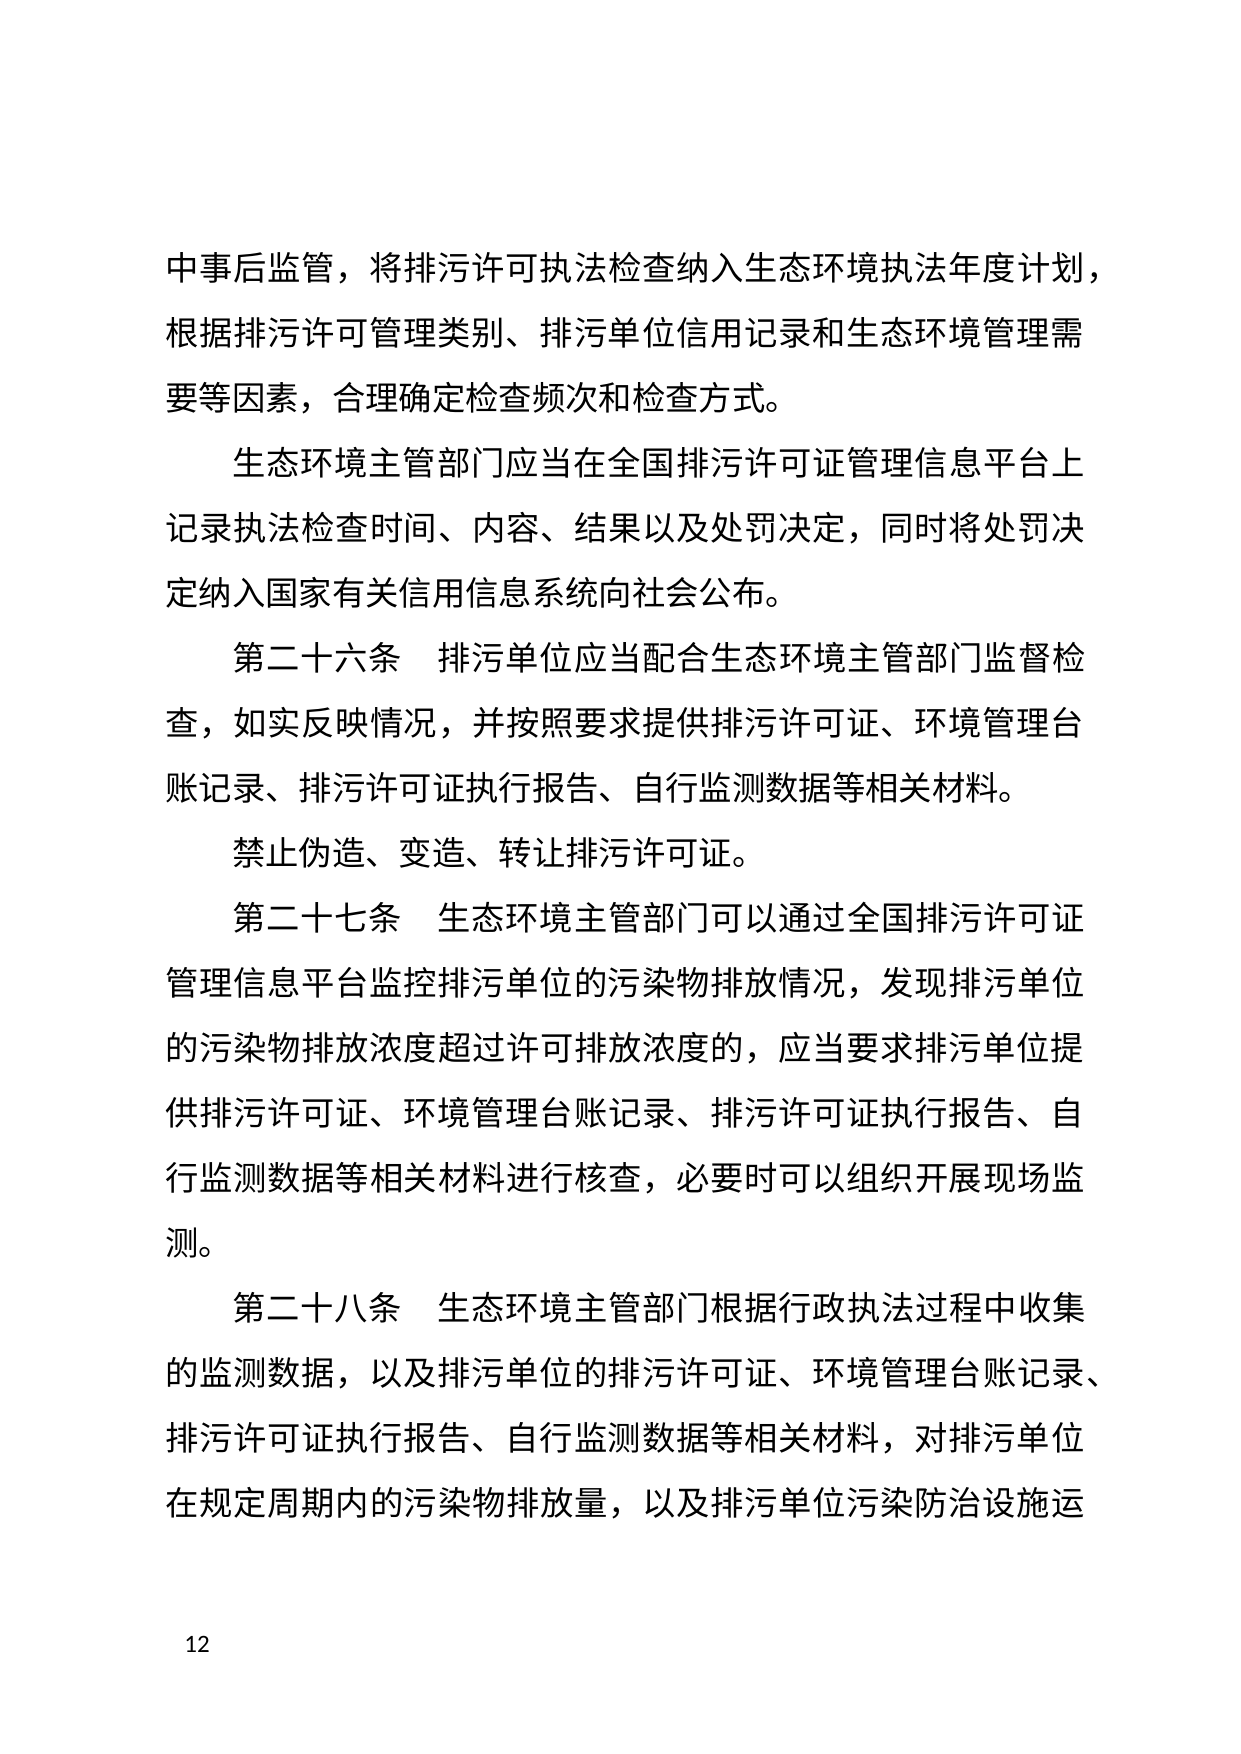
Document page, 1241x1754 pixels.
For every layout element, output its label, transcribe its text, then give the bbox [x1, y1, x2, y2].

text 第二十六条 排污单位应当配合生态环境主管部门监督检查，如实反映情况，并按照要求提供排污许可证、环境管理台账记录、排污许可证执行报告、自行监测数据等相关材料。 [165, 623, 1087, 818]
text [165, 233, 1087, 428]
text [165, 1273, 1087, 1533]
text 第二十七条 生态环境主管部门可以通过全国排污许可证管理信息平台监控排污单位的污染物排放情况，发现排污单位的污染物排放浓度超过许可排放浓度的，应当要求排污单位提供排污许可证、环境管理台账记录、排污许可证执行报告、自行监测数据等相关材料进行核查，必要时可以组织开展现场监测。 [165, 883, 1087, 1273]
text 生态环境主管部门应当在全国排污许可证管理信息平台上记录执法检查时间、内容、结果以及处罚决定，同时将处罚决定纳入国家有关信用信息系统向社会公布。 [165, 428, 1087, 623]
text 禁止伪造、变造、转让排污许可证。 [165, 818, 1087, 883]
